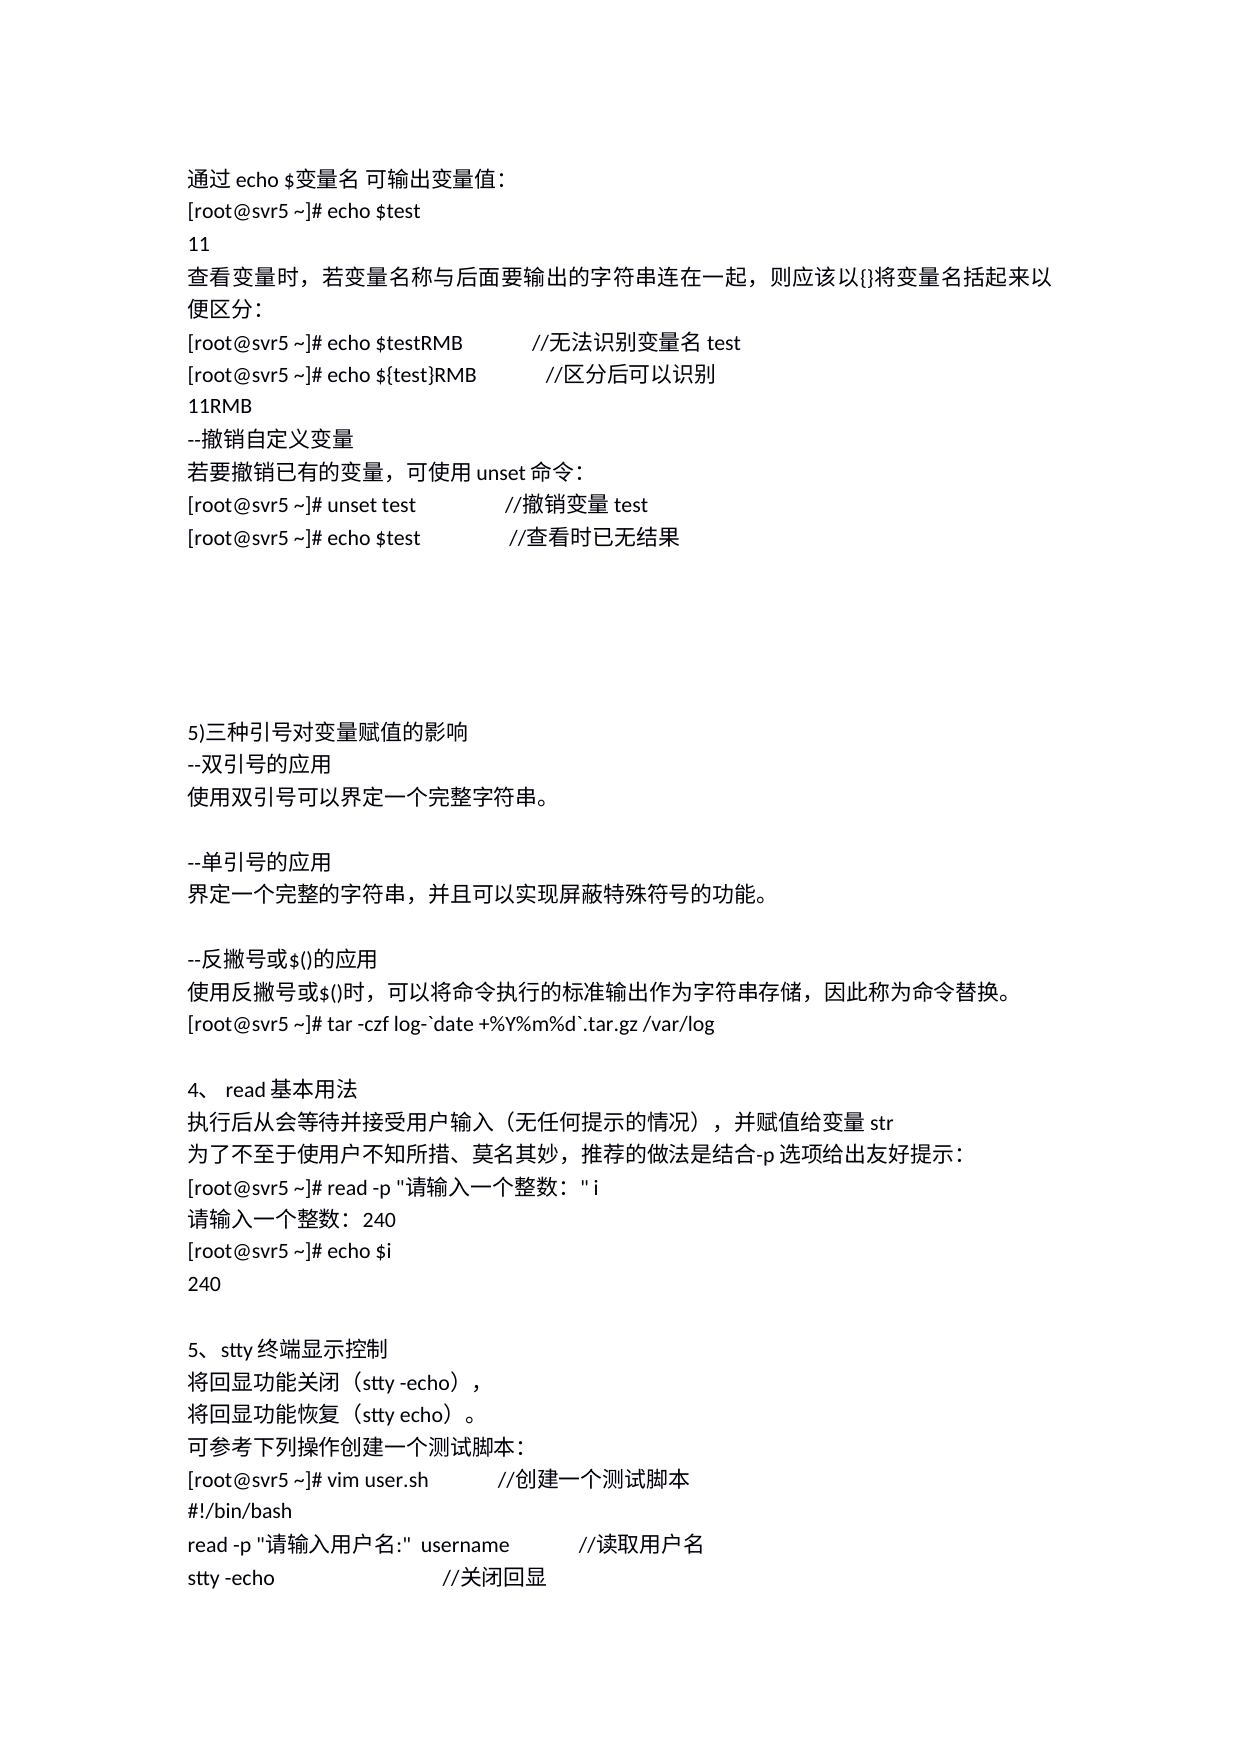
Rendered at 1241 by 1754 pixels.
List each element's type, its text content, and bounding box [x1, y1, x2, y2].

text [root@svr5 ~]# tar -czf log-`date +%Y%m%d`.tar.gz /var/log [187, 1007, 1053, 1039]
text 可参考下列操作创建一个测试脚本： [187, 1429, 1053, 1462]
text [root@svr5 ~]# echo $test //查看时已无结果 [187, 519, 1053, 552]
text --双引号的应用 [187, 747, 1053, 779]
text 通过echo $变量名 可输出变量值： [187, 162, 1053, 194]
text #!/bin/bash [187, 1494, 1053, 1527]
text --撤销自定义变量 [187, 422, 1053, 454]
text 使用反撇号或$()时，可以将命令执行的标准输出作为字符串存储，因此称为命令替换。 [187, 974, 1053, 1007]
text 240 [187, 1267, 1053, 1299]
text [root@svr5 ~]# vim user.sh //创建一个测试脚本 [187, 1462, 1053, 1494]
text --单引号的应用 [187, 844, 1053, 877]
text [root@svr5 ~]# echo $testRMB //无法识别变量名test [187, 324, 1053, 357]
text 使用双引号可以界定一个完整字符串。 [187, 779, 1053, 812]
text 将回显功能关闭（stty -echo）， [187, 1364, 1053, 1397]
text 4、 read基本用法 [187, 1072, 1053, 1104]
text [root@svr5 ~]# read -p "请输入一个整数：" i [187, 1169, 1053, 1202]
text [root@svr5 ~]# echo $test [187, 194, 1053, 227]
text [root@svr5 ~]# unset test //撤销变量test [187, 487, 1053, 519]
text 将回显功能恢复（stty echo）。 [187, 1397, 1053, 1429]
text 5)三种引号对变量赋值的影响 [187, 714, 1053, 747]
text 执行后从会等待并接受用户输入（无任何提示的情况），并赋值给变量str [187, 1104, 1053, 1137]
text 11RMB [187, 389, 1053, 422]
text [root@svr5 ~]# echo ${test}RMB //区分后可以识别 [187, 357, 1053, 389]
text 11 [187, 227, 1053, 259]
text 5、stty终端显示控制 [187, 1332, 1053, 1364]
text 若要撤销已有的变量，可使用unset命令： [187, 454, 1053, 487]
text [root@svr5 ~]# echo $i [187, 1234, 1053, 1267]
text stty -echo //关闭回显 [187, 1559, 1053, 1592]
text 界定一个完整的字符串，并且可以实现屏蔽特殊符号的功能。 [187, 877, 1053, 909]
text 请输入一个整数：240 [187, 1202, 1053, 1234]
text 为了不至于使用户不知所措、莫名其妙，推荐的做法是结合-p选项给出友好提示： [187, 1137, 1053, 1169]
text --反撇号或$()的应用 [187, 942, 1053, 974]
text 查看变量时，若变量名称与后面要输出的字符串连在一起，则应该以{}将变量名括起来以便区分： [187, 259, 1053, 324]
text read -p "请输入用户名:" username //读取用户名 [187, 1527, 1053, 1559]
